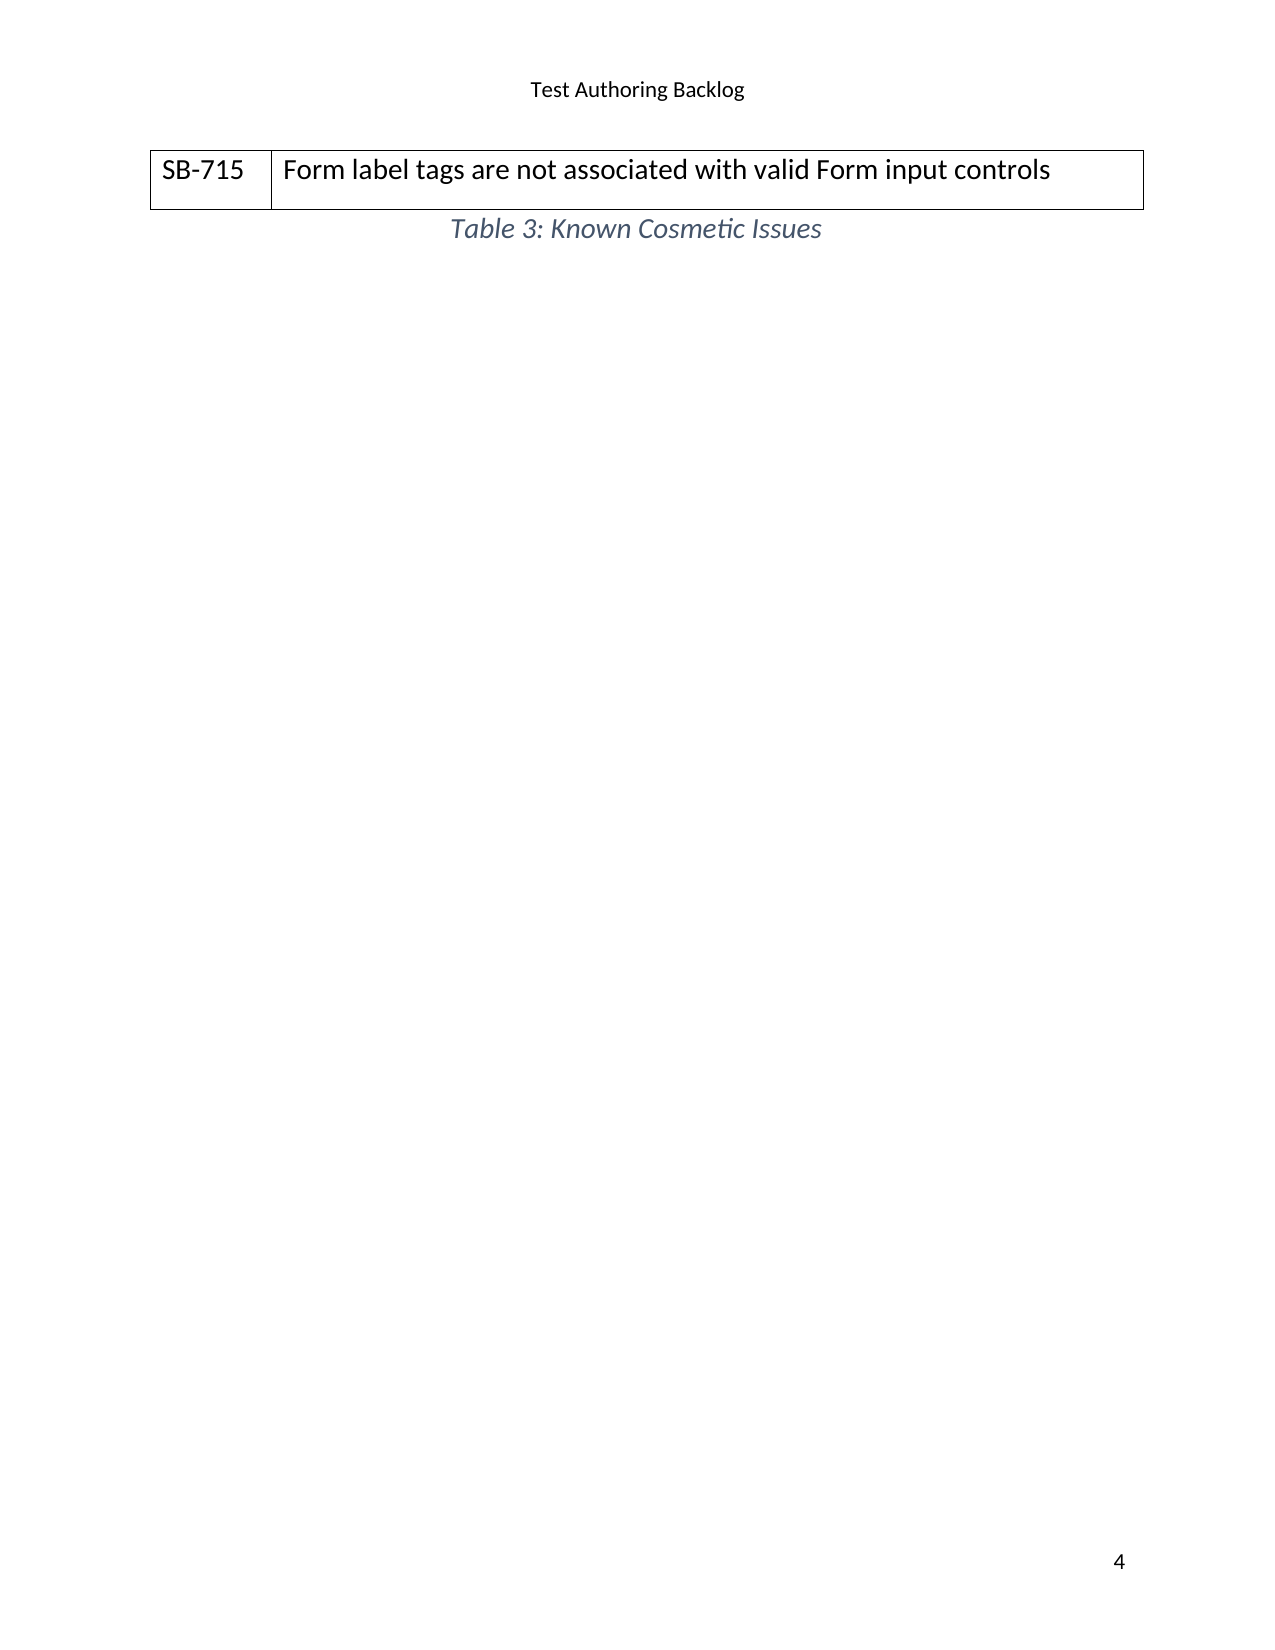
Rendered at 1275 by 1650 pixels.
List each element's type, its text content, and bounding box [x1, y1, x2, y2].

text Table 3: Known Cosmetic Issues [150, 210, 1125, 246]
table_cell Form label tags are not associated with valid Form input controls [272, 151, 1143, 209]
table_cell SB-715 [151, 151, 271, 209]
